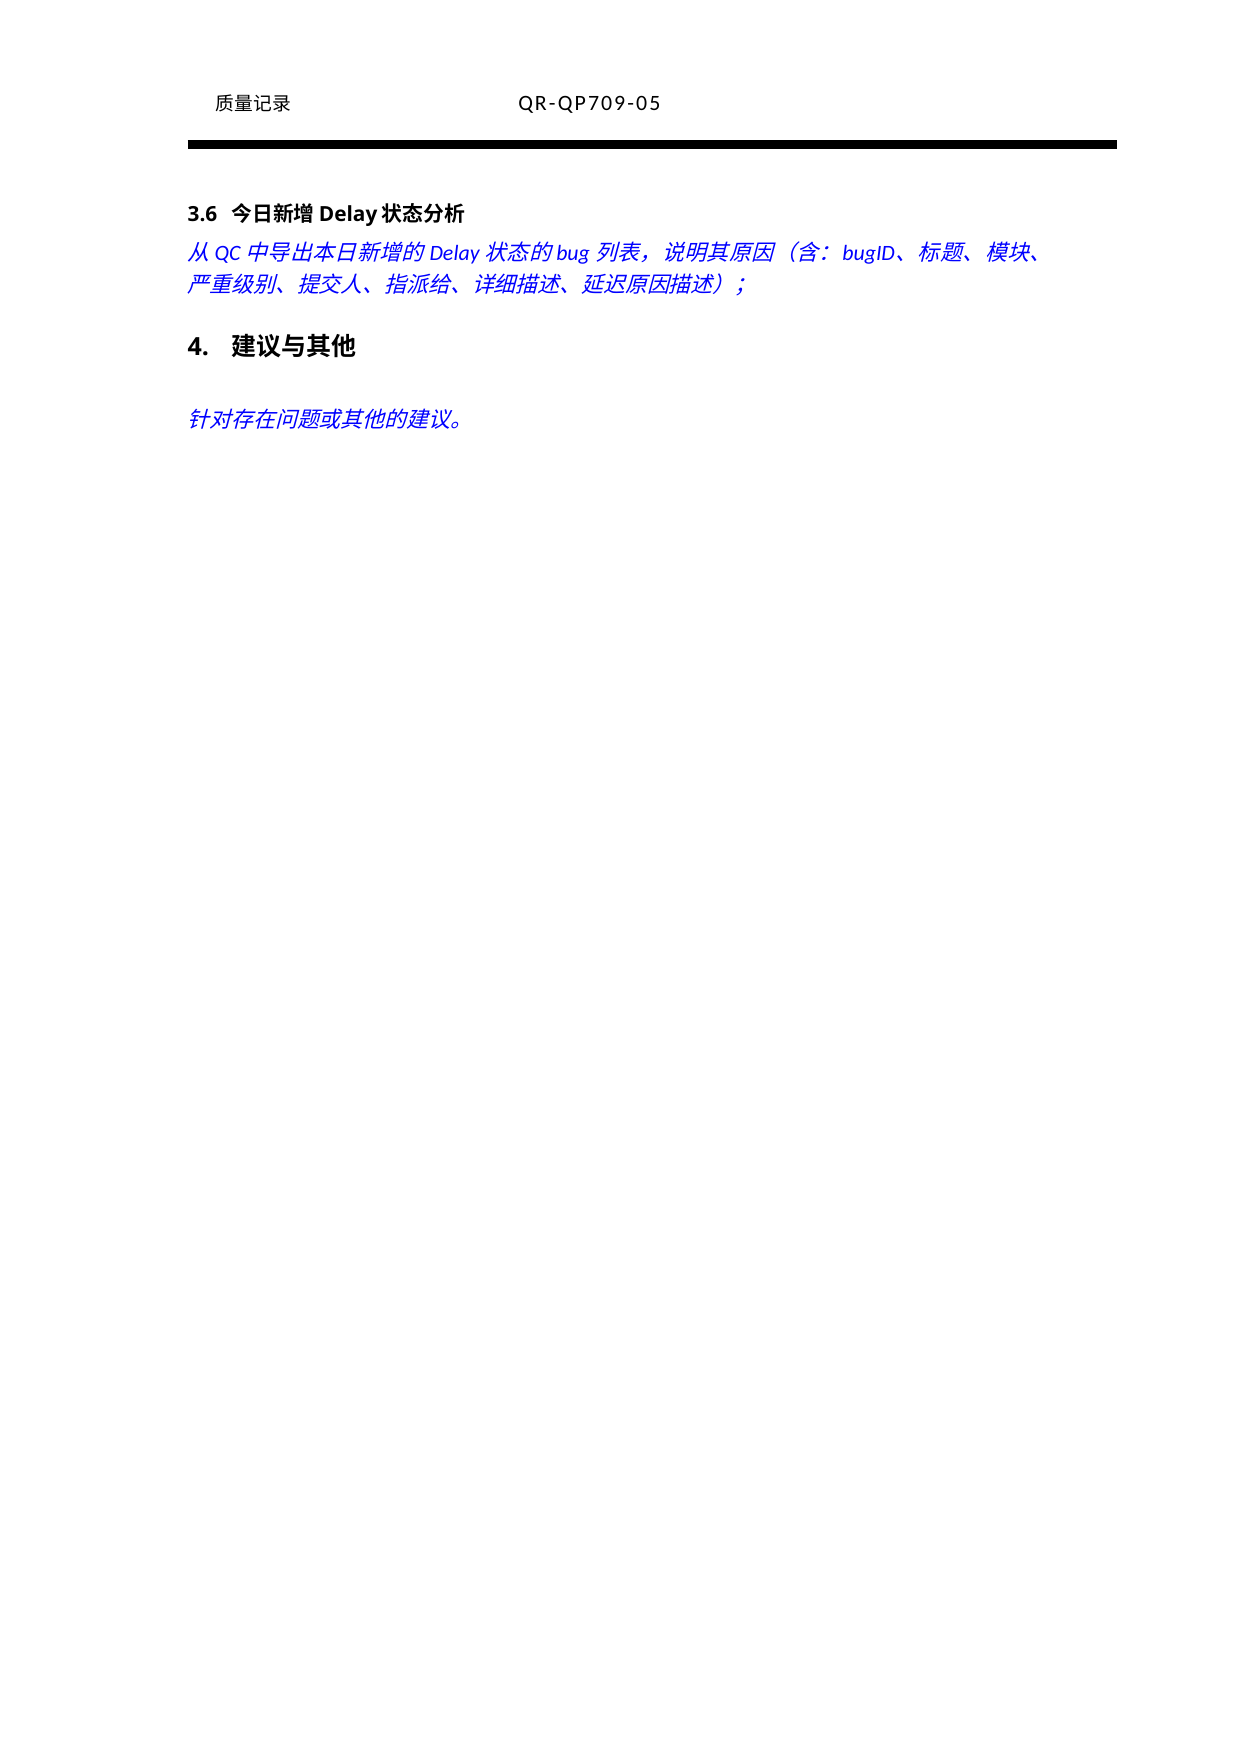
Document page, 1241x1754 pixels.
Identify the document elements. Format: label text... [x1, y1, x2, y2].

text 从QC中导出本日新增的Delay状态的bug列表，说明其原因（含：bugID、标题、模块、严重级别、提交人、指派给、详细描述、延迟原因描述）； [187, 234, 1053, 299]
subtitle 建议与其他 [187, 312, 1053, 377]
text 针对存在问题或其他的建议。 [187, 401, 1053, 434]
subtitle 今日新增Delay状态分析 [187, 196, 1053, 228]
